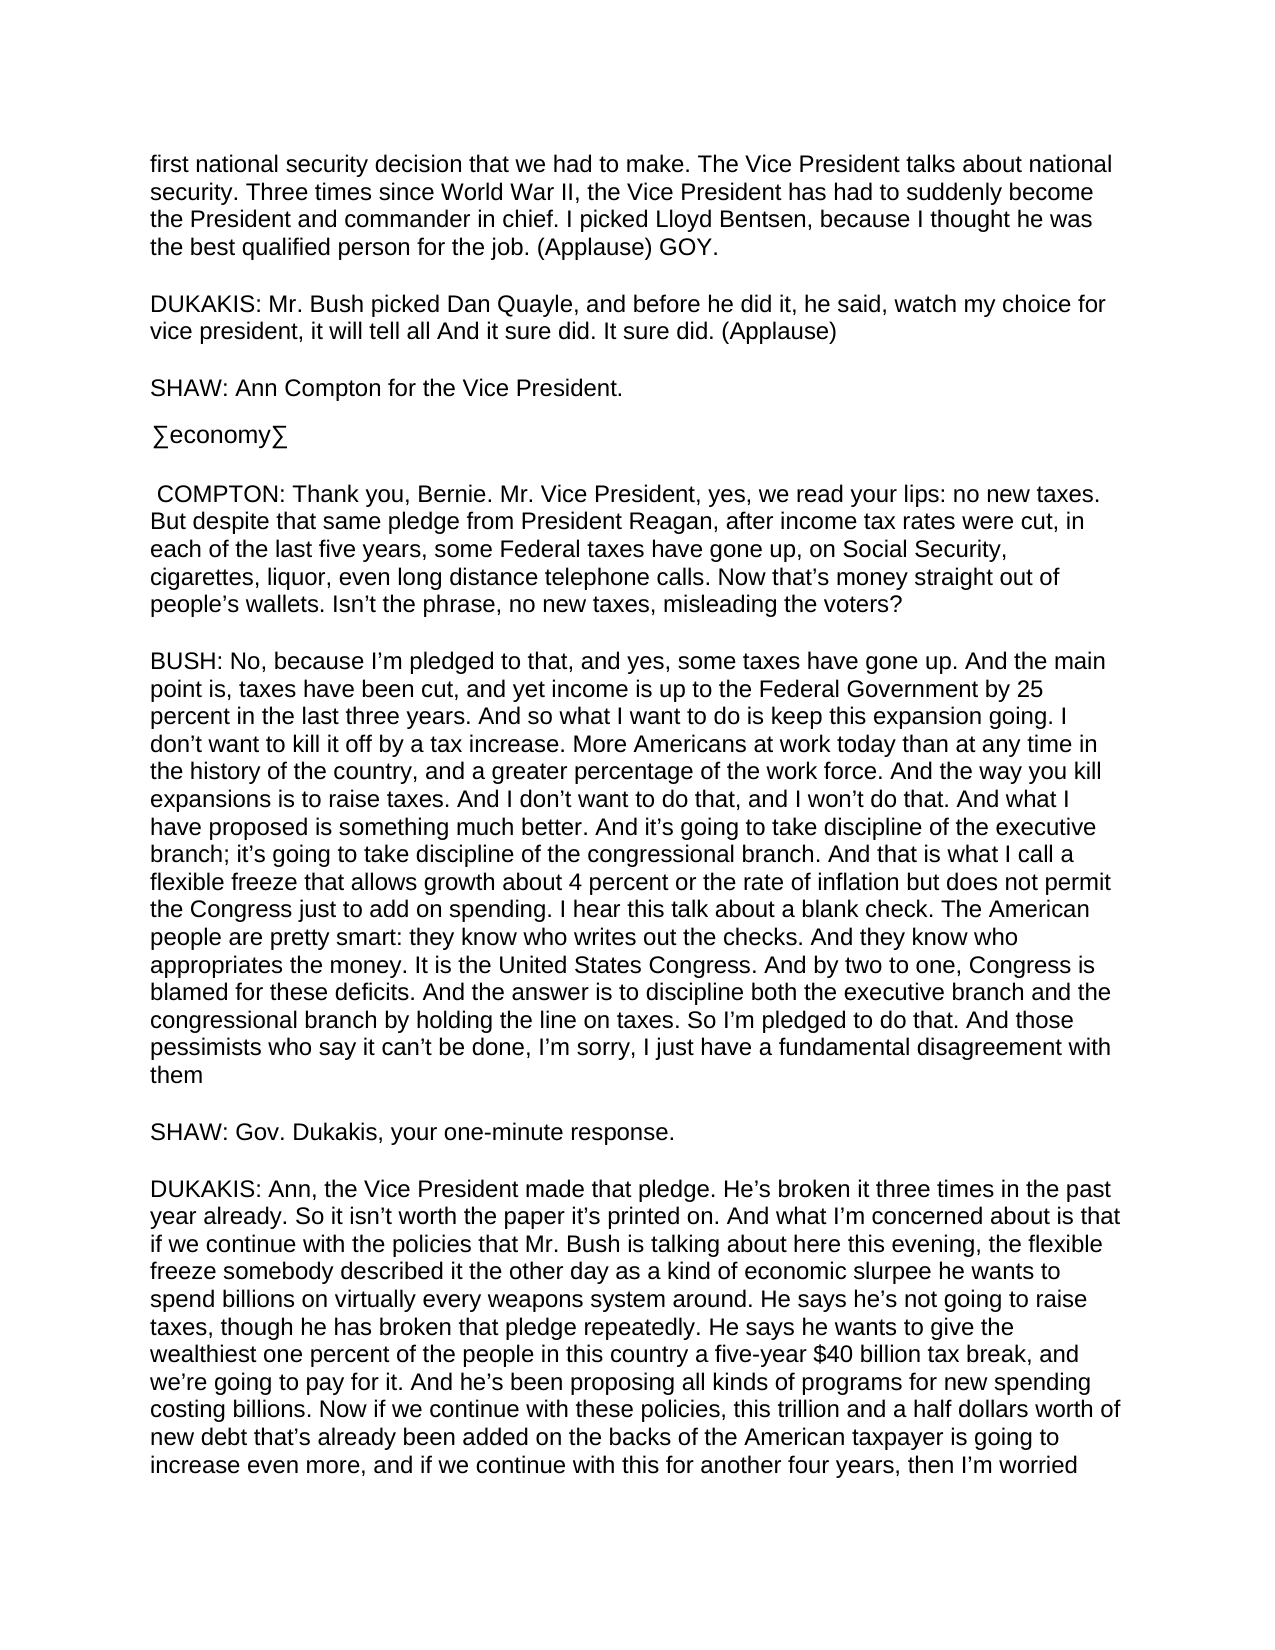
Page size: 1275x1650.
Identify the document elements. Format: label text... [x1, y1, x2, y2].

text BUSH: No, because I’m pledged to that, and yes, some taxes have gone up. And the main point is, taxes have been cut, and yet income is up to the Federal Government by 25 percent in the last three years. And so what I want to do is keep this expansion going. I don’t want to kill it off by a tax increase. More Americans at work today than at any time in the history of the country, and a greater percentage of the work force. And the way you kill expansions is to raise taxes. And I don’t want to do that, and I won’t do that. And what I have proposed is something much better. And it’s going to take discipline of the executive branch; it’s going to take discipline of the congressional branch. And that is what I call a flexible freeze that allows growth about 4 percent or the rate of inflation but does not permit the Congress just to add on spending. I hear this talk about a blank check. The American people are pretty smart: they know who writes out the checks. And they know who appropriates the money. It is the United States Congress. And by two to one, Congress is blamed for these deficits. And the answer is to discipline both the executive branch and the congressional branch by holding the line on taxes. So I’m pledged to do that. And those pessimists who say it can’t be done, I’m sorry, I just have a fundamental disagreement with them [150, 647, 1125, 1088]
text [150, 1174, 1125, 1478]
text COMPTON: Thank you, Bernie. Mr. Vice President, yes, we read your lips: no new taxes. But despite that same pledge from President Reagan, after income tax rates were cut, in each of the last five years, some Federal taxes have gone up, on Social Security, cigarettes, liquor, even long distance telephone calls. Now that’s money straight out of people’s wallets. Isn’t the phrase, no new taxes, misleading the voters? [150, 480, 1125, 618]
text SHAW: Ann Compton for the Vice President. [150, 374, 1125, 402]
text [150, 150, 1125, 260]
text DUKAKIS: Mr. Bush picked Dan Quayle, and before he did it, he said, watch my choice for vice president, it will tell all And it sure did. It sure did. (Applause) [150, 289, 1125, 345]
text SHAW: Gov. Dukakis, your one-minute response. [150, 1118, 1125, 1145]
table_header ∑economy∑ [150, 417, 471, 451]
